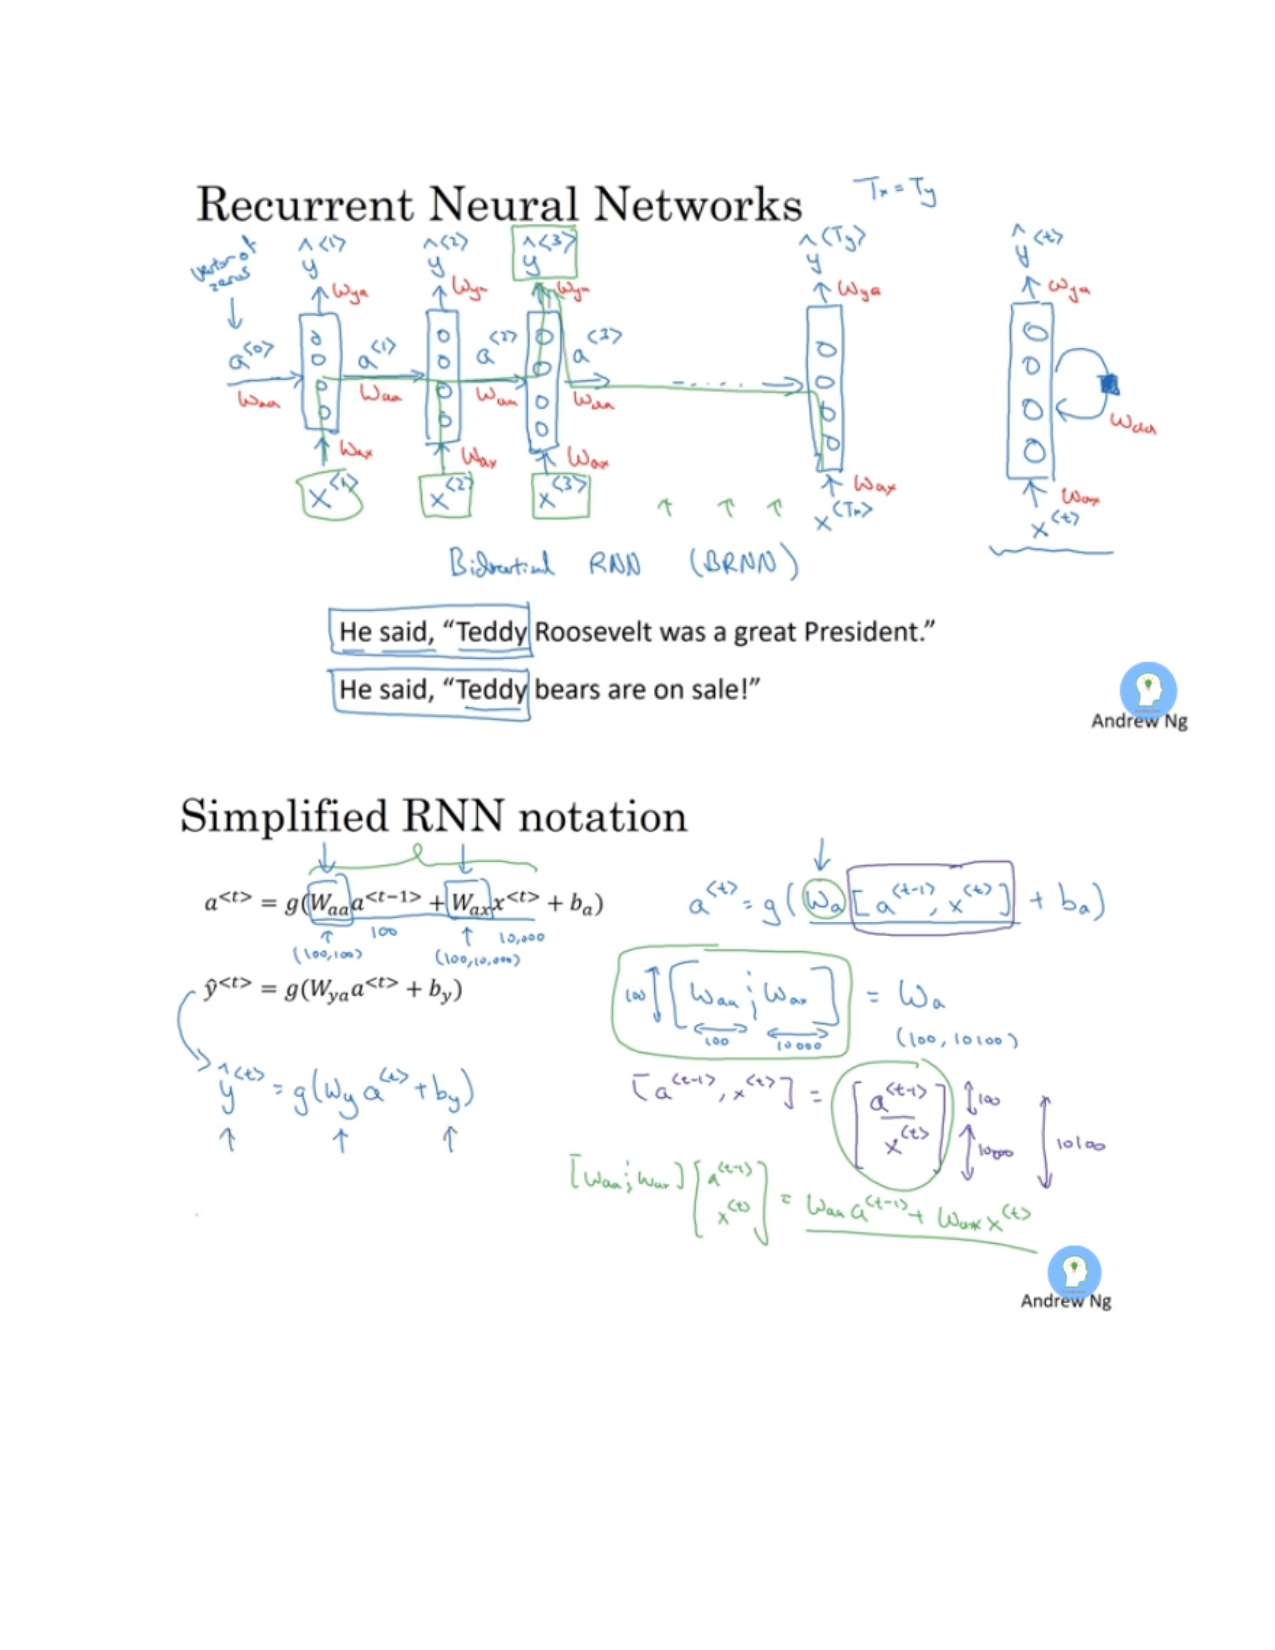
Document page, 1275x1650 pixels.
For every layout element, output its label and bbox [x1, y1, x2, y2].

picture [150, 150, 1207, 761]
picture [150, 764, 1124, 1314]
